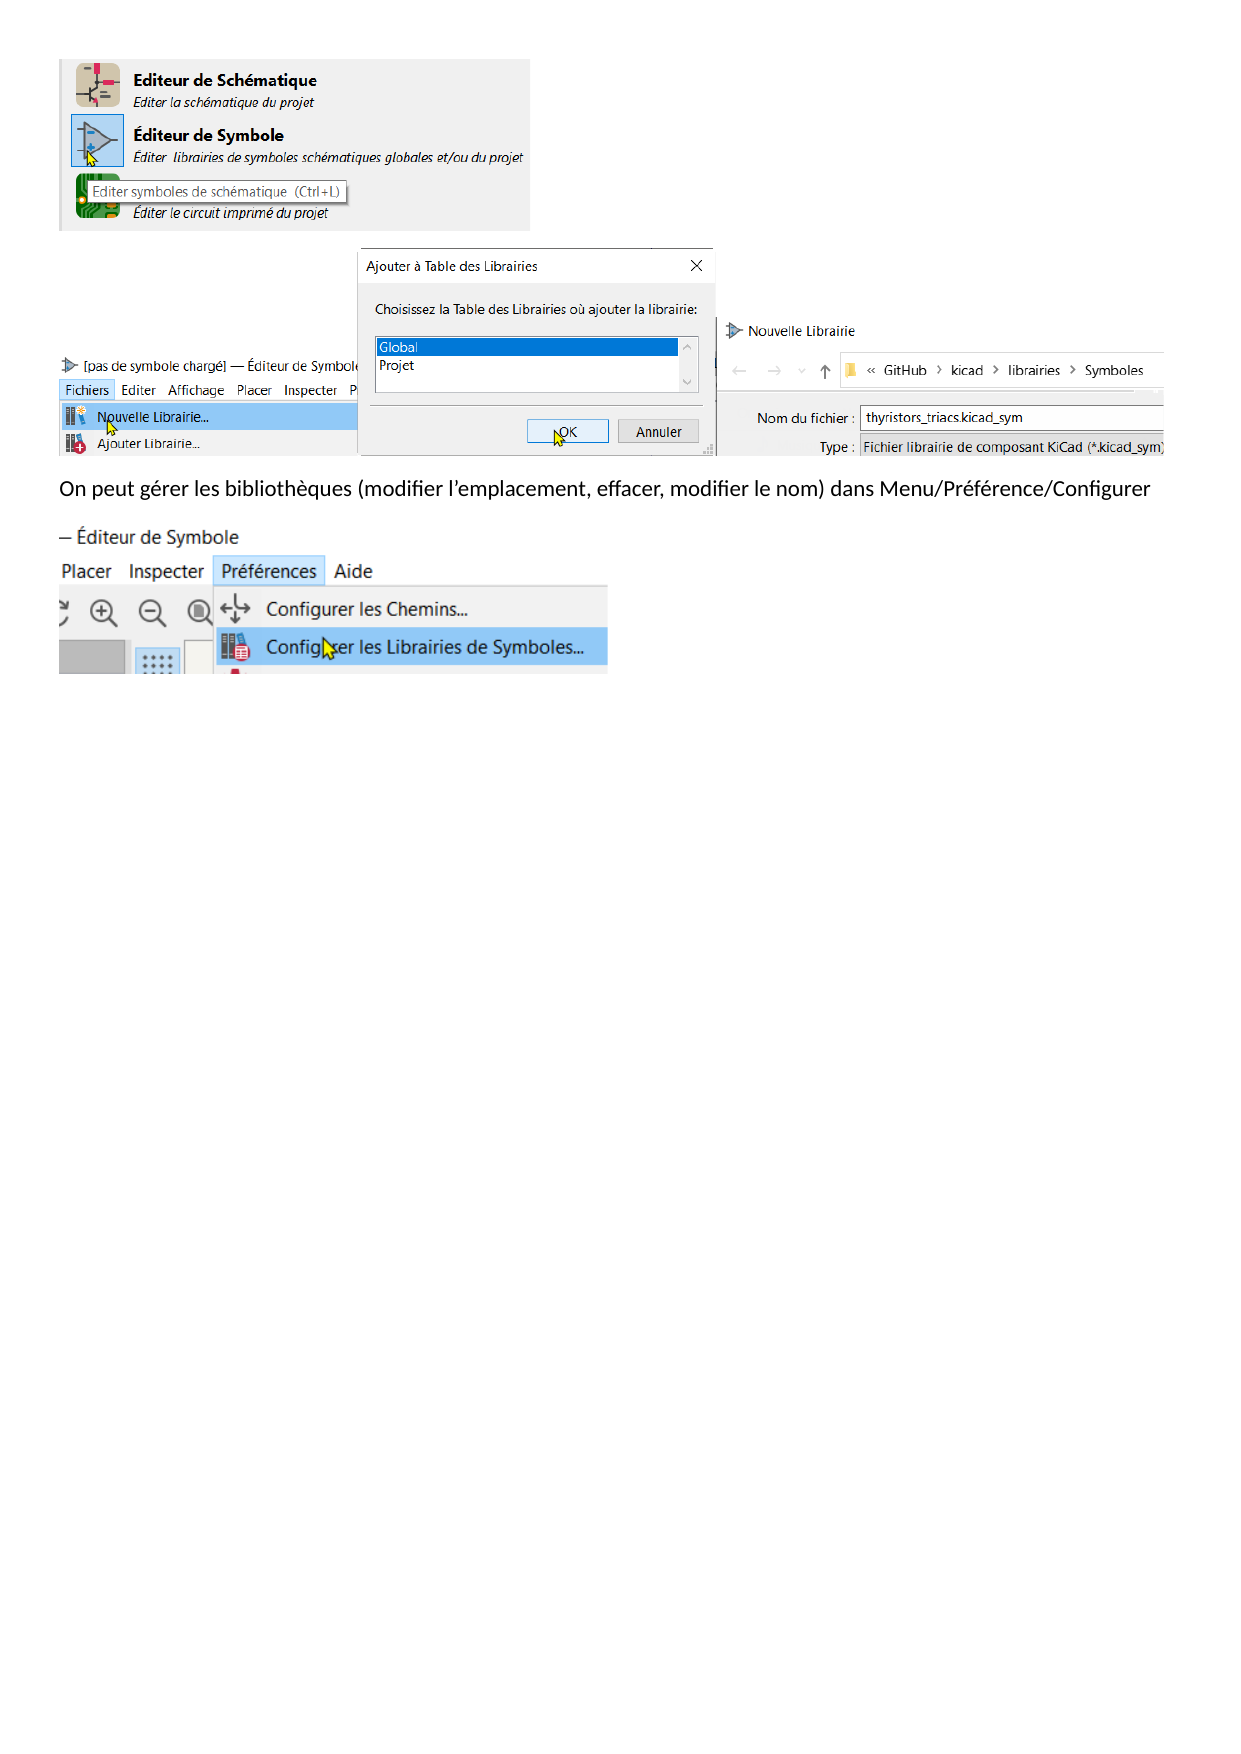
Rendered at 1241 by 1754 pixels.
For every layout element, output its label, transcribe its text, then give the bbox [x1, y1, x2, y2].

picture [59, 59, 531, 231]
picture [59, 521, 608, 674]
picture [59, 248, 1164, 456]
text On peut gérer les bibliothèques (modifier l’emplacement, effacer, modifier le nom) dans Menu/Préférence/Configurer [59, 474, 1181, 502]
